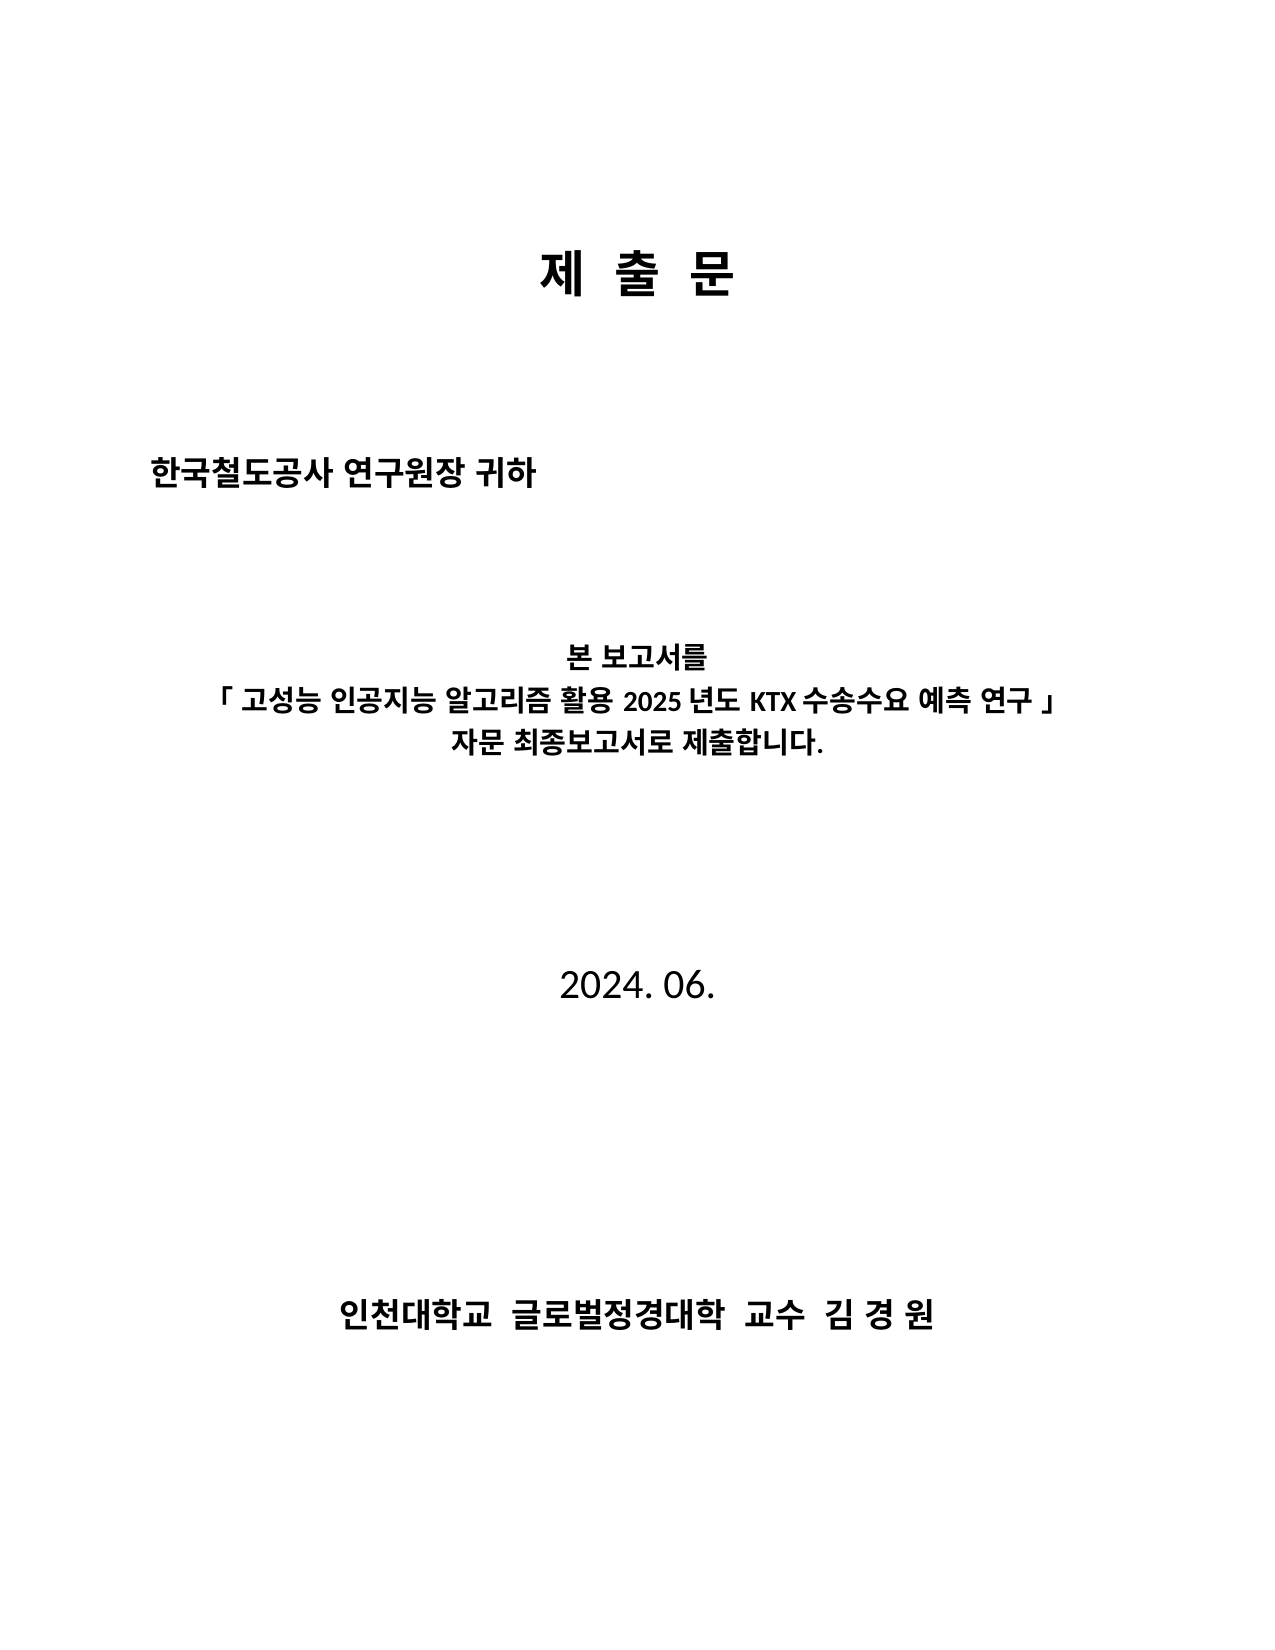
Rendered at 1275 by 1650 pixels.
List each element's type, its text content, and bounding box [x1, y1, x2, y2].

text 「 고성능 인공지능 알고리즘 활용 2025년도 KTX 수송수요 예측 연구 」 [150, 677, 1125, 719]
text 2024. 06. [150, 958, 1125, 1009]
text 인천대학교 글로벌정경대학 교수 김 경 원 [150, 1289, 1125, 1337]
text 제 출 문 [150, 234, 1125, 306]
text 자문 최종보고서로 제출합니다. [150, 719, 1125, 762]
text 본 보고서를 [150, 635, 1125, 677]
text 한국철도공사 연구원장 귀하 [150, 447, 1125, 495]
